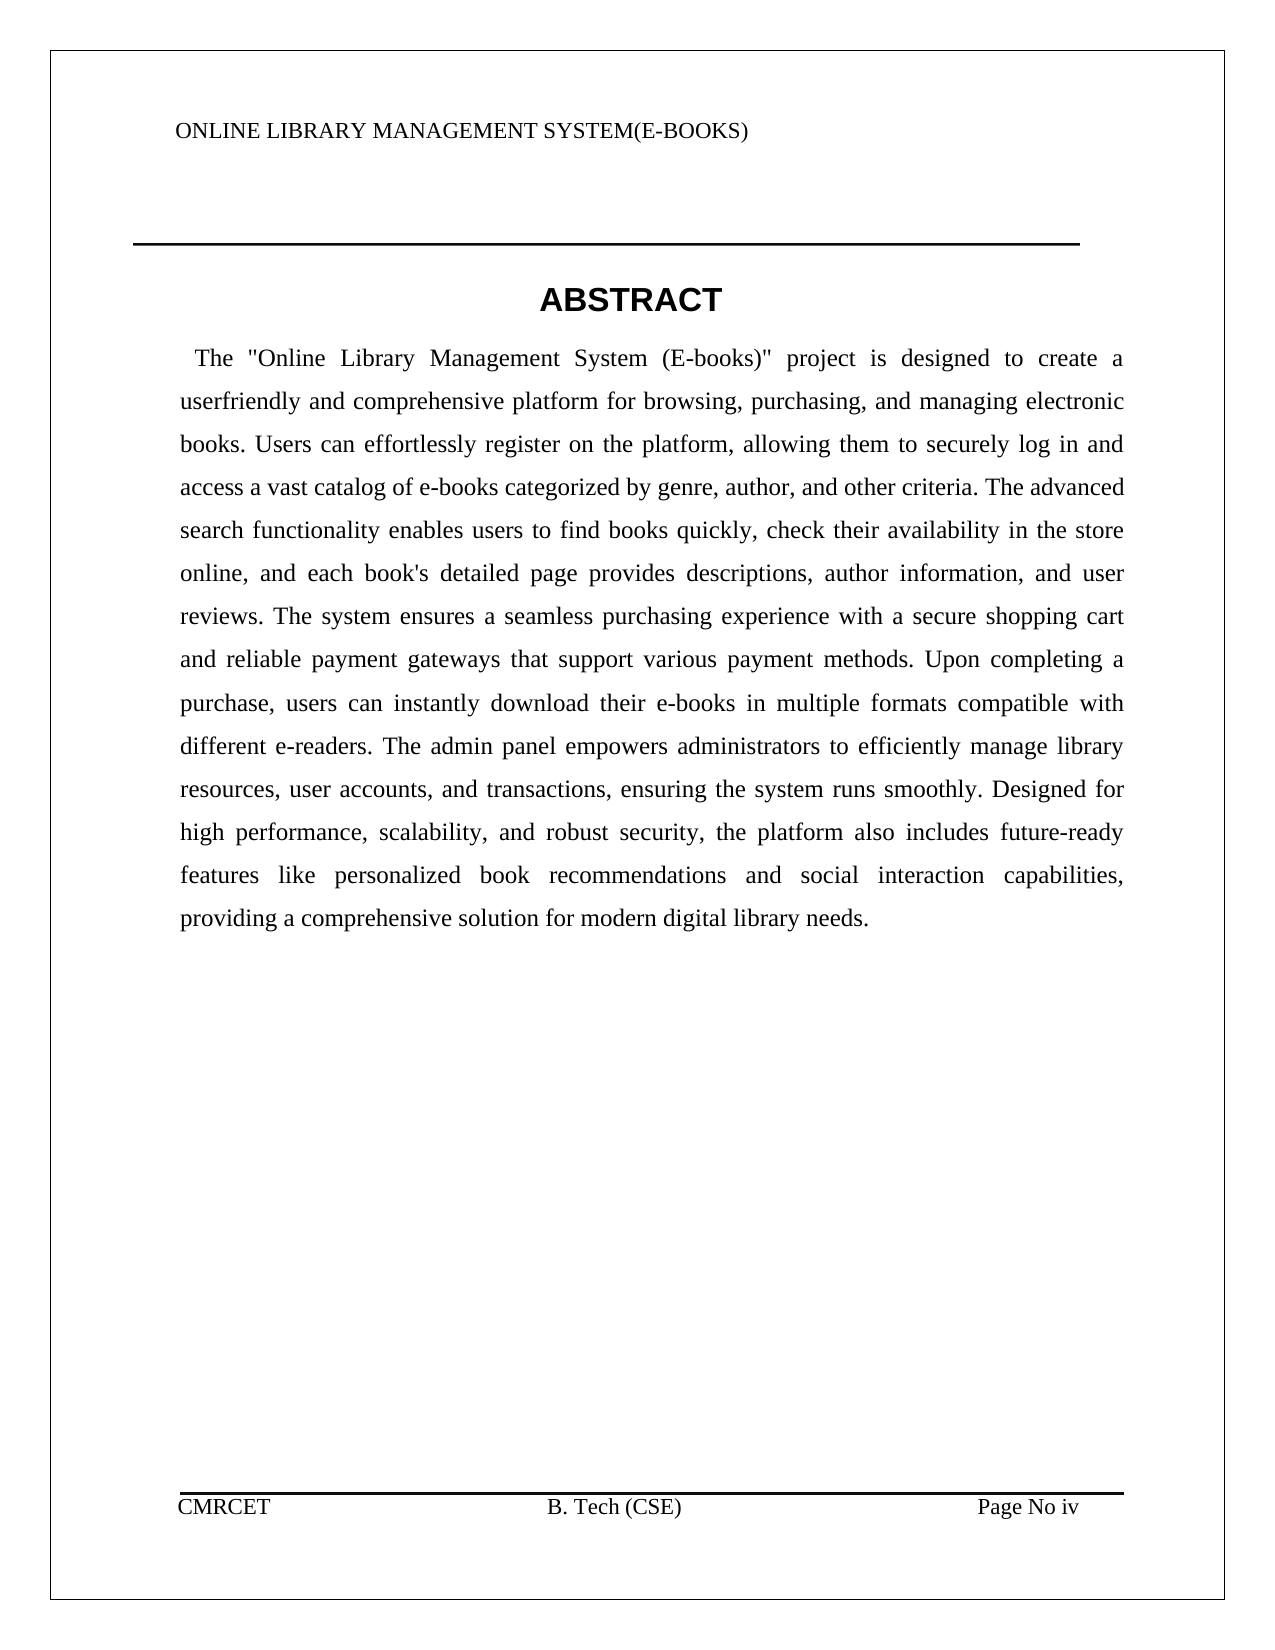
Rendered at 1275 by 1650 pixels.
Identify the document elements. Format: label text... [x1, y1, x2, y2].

text The "Online Library Management System (E-books)" project is designed to create a userfriendly and comprehensive platform for browsing, purchasing, and managing electronic books. Users can effortlessly register on the platform, allowing them to securely log in and access a vast catalog of e-books categorized by genre, author, and other criteria. The advanced search functionality enables users to find books quickly, check their availability in the store online, and each book's detailed page provides descriptions, author information, and user reviews. The system ensures a seamless purchasing experience with a secure shopping cart and reliable payment gateways that support various payment methods. Upon completing a purchase, users can instantly download their e-books in multiple formats compatible with different e-readers. The admin panel empowers administrators to efficiently manage library resources, user accounts, and transactions, ensuring the system runs smoothly. Designed for high performance, scalability, and robust security, the platform also includes future-ready features like personalized book recommendations and social interaction capabilities, providing a comprehensive solution for modern digital library needs. [180, 343, 1125, 932]
subtitle ABSTRACT [121, 280, 1106, 318]
